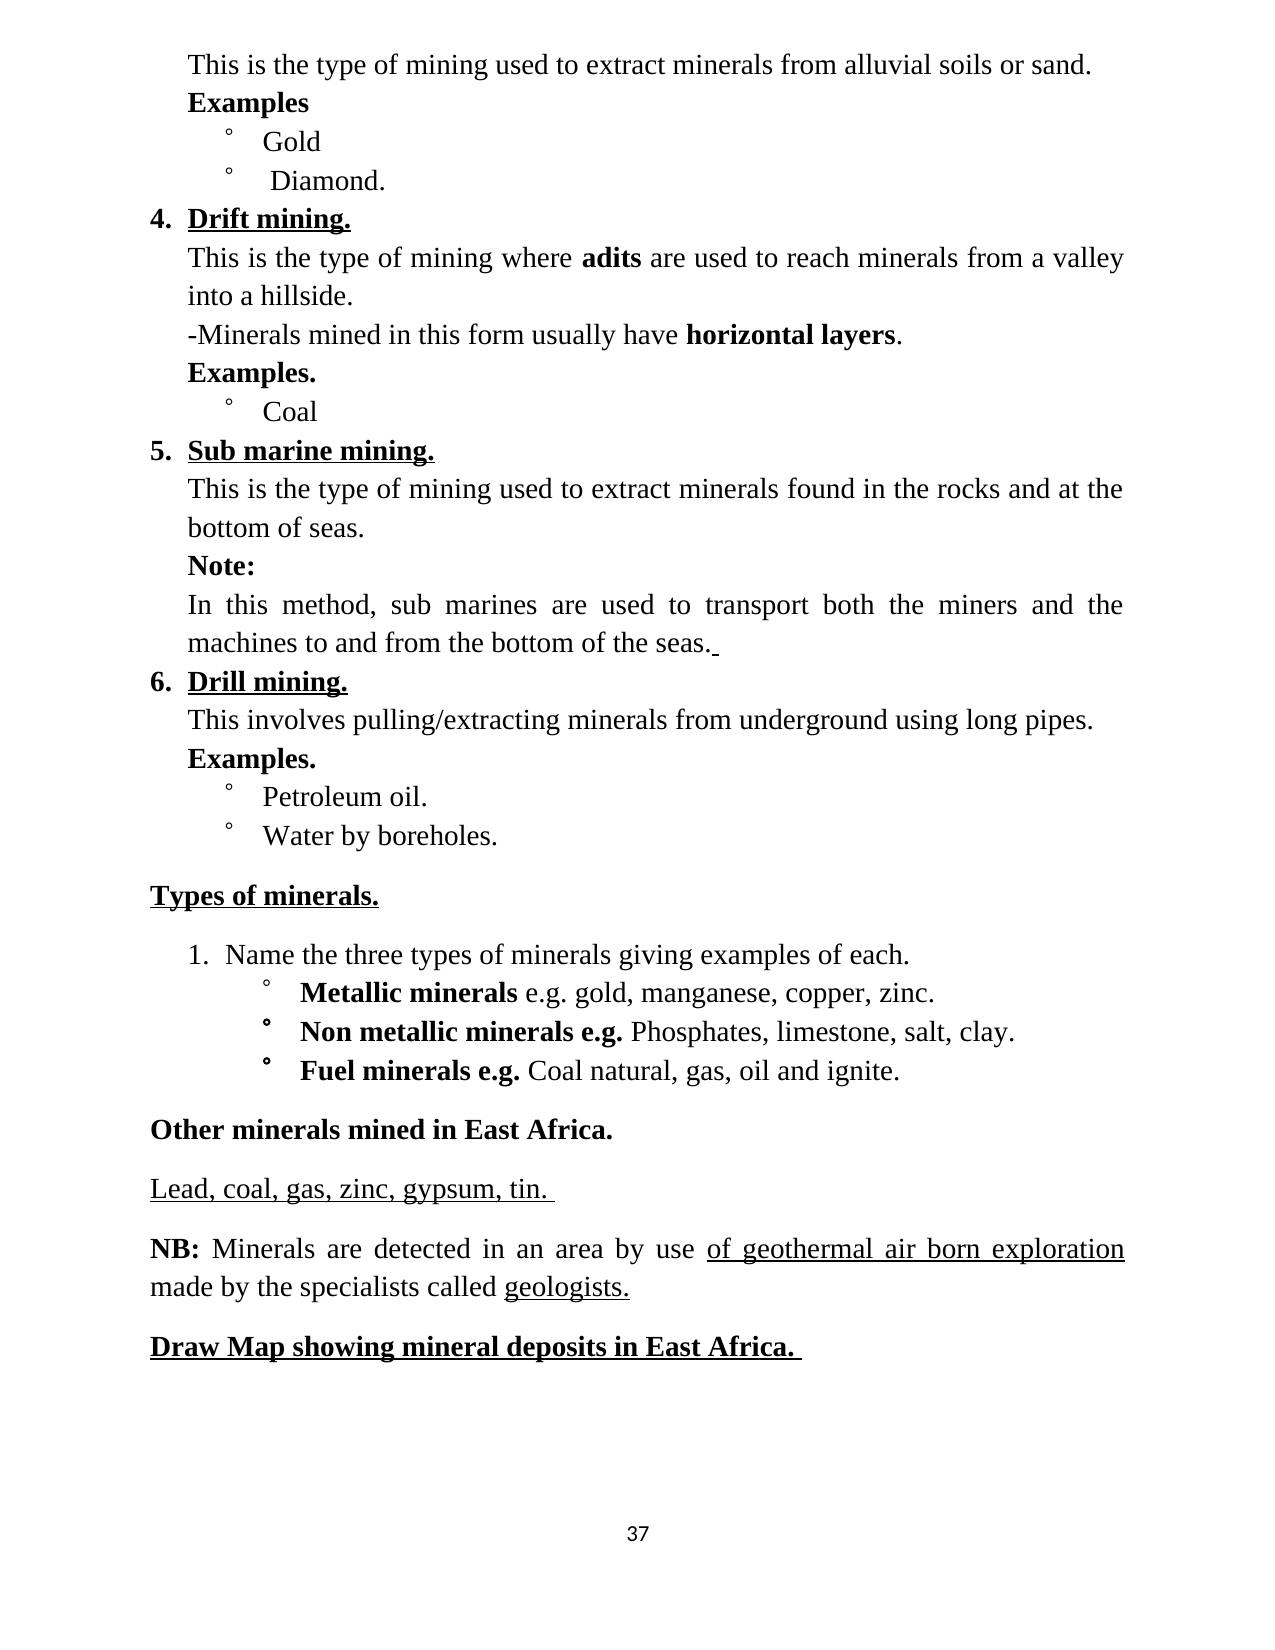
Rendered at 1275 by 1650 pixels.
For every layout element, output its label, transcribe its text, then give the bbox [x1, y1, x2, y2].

list Water by boreholes. [225, 818, 1125, 852]
list Name the three types of minerals giving examples of each. [187, 937, 1125, 971]
list Note: [187, 548, 1125, 582]
list This is the type of mining used to extract minerals found in the rocks and at the bottom of seas. [187, 471, 1125, 543]
list Petroleum oil. [225, 779, 1125, 813]
list Drill mining. [150, 664, 1125, 697]
list In this method, sub marines are used to transport both the miners and the machines to and from the bottom of the seas. [187, 587, 1125, 659]
text Lead, coal, gas, zinc, gypsum, tin. [150, 1172, 1125, 1205]
text Other minerals mined in East Africa. [150, 1112, 1125, 1146]
list Drift mining. [150, 201, 1125, 235]
list This is the type of mining used to extract minerals from alluvial soils or sand. [187, 47, 1125, 80]
text Types of minerals. [150, 878, 1125, 911]
list Non metallic minerals e.g. Phosphates, limestone, salt, clay. [262, 1014, 1125, 1048]
text NB: Minerals are detected in an area by use of geothermal air born exploration made by the specialists called geologists. [150, 1231, 1125, 1303]
list Metallic minerals e.g. gold, manganese, copper, zinc. [262, 976, 1125, 1009]
list Gold [225, 124, 1125, 158]
list Diamond. [225, 163, 1125, 196]
text Draw Map showing mineral deposits in East Africa. [150, 1329, 1125, 1362]
list Examples. [187, 355, 1125, 389]
list Examples [187, 85, 1125, 119]
list -Minerals mined in this form usually have horizontal layers. [187, 317, 1125, 350]
list This involves pulling/extracting minerals from underground using long pipes. [187, 702, 1125, 736]
list Sub marine mining. [150, 433, 1125, 466]
list Examples. [187, 741, 1125, 774]
list Coal [225, 394, 1125, 428]
list Fuel minerals e.g. Coal natural, gas, oil and ignite. [262, 1053, 1125, 1086]
list This is the type of mining where adits are used to reach minerals from a valley into a hillside. [187, 240, 1125, 312]
